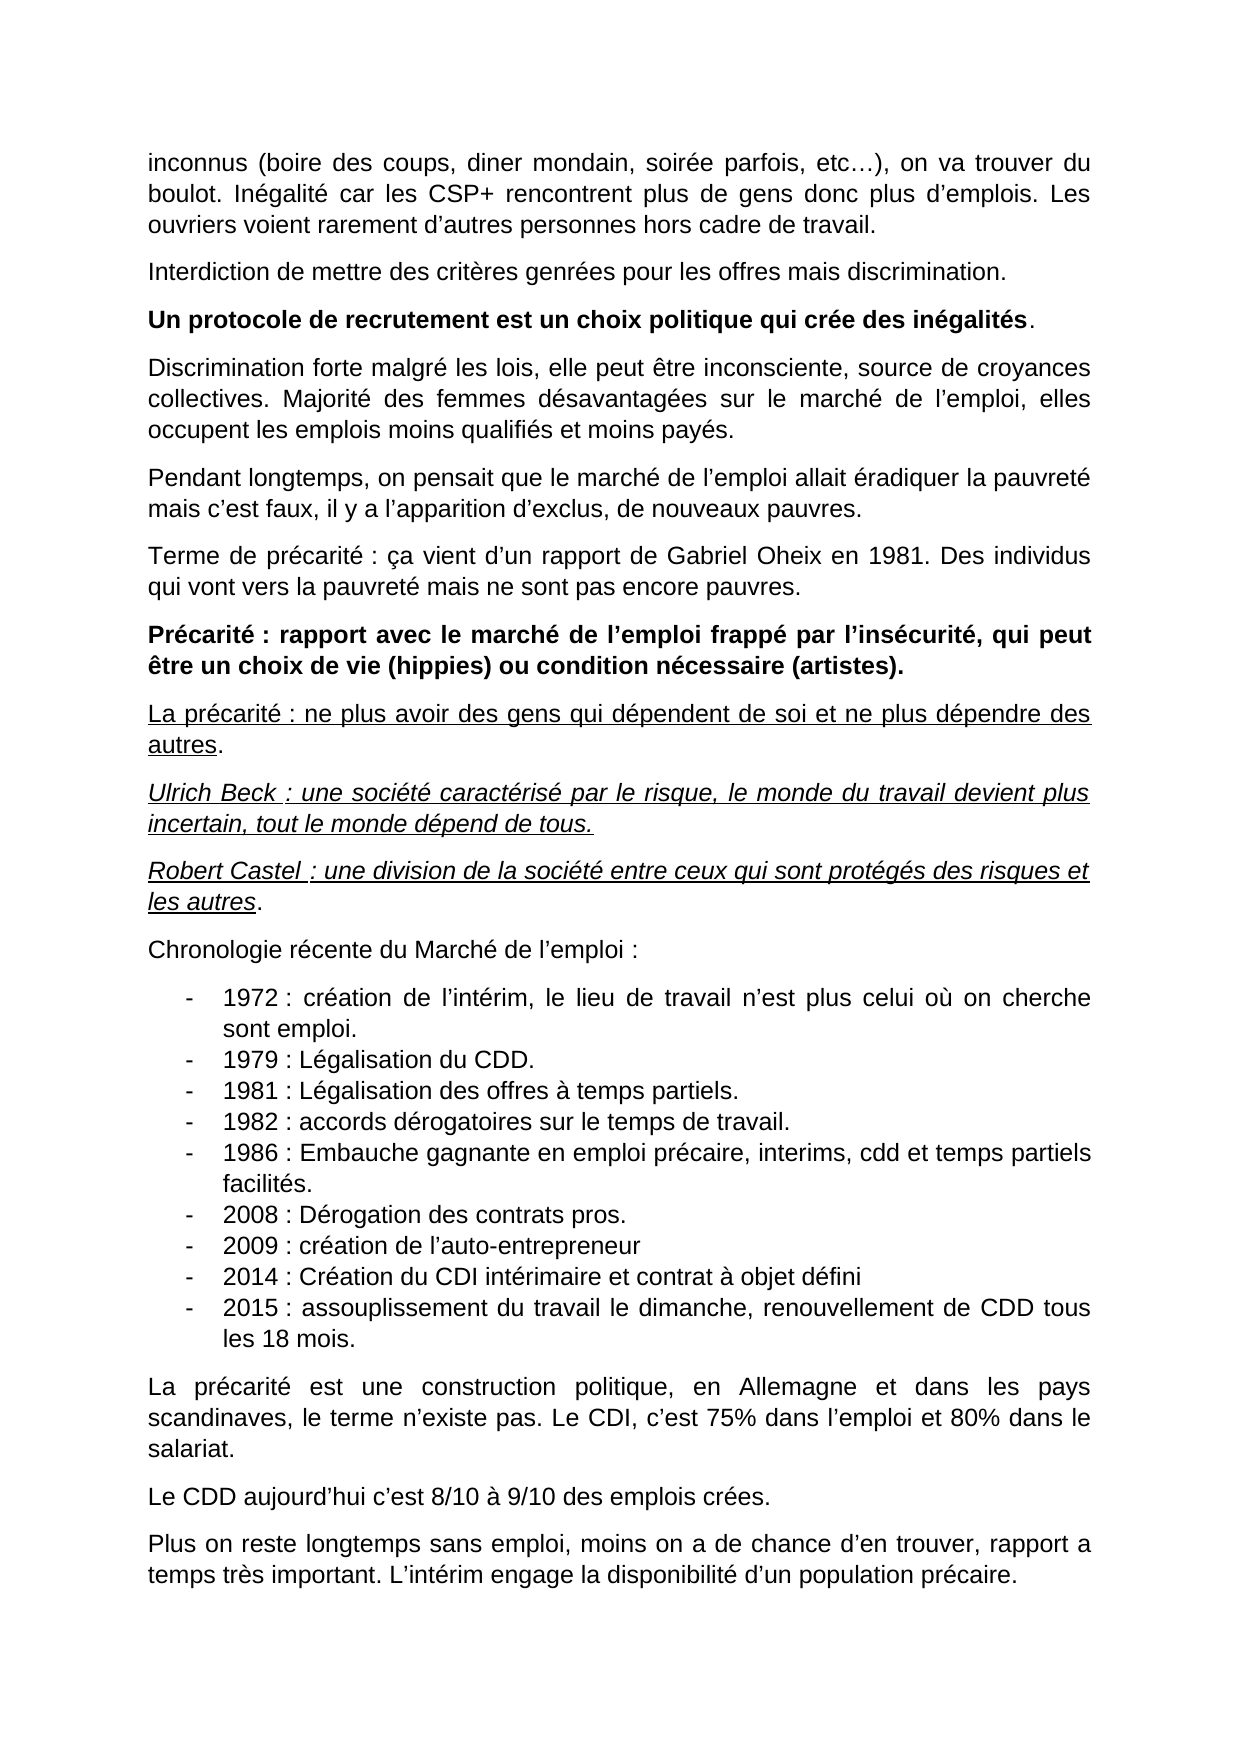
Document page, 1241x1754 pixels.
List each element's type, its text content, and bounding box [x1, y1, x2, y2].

text Précarité : rapport avec le marché de l’emploi frappé par l’insécurité, qui peut être un choix de vie (hippies) ou condition nécessaire (artistes). [148, 620, 1093, 680]
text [148, 148, 1093, 238]
text La précarité est une construction politique, en Allemagne et dans les pays scandinaves, le terme n’existe pas. Le CDI, c’est 75% dans l’emploi et 80% dans le salariat. [148, 1372, 1093, 1463]
list 1982 : accords dérogatoires sur le temps de travail. [185, 1107, 1093, 1136]
list 2008 : Dérogation des contrats pros. [185, 1200, 1093, 1229]
text La précarité : ne plus avoir des gens qui dépendent de soi et ne plus dépendre des autres. [148, 699, 1093, 759]
list 1972 : création de l’intérim, le lieu de travail n’est plus celui où on cherche sont emploi. [185, 983, 1093, 1043]
list 2015 : assouplissement du travail le dimanche, renouvellement de CDD tous les 18 mois. [185, 1293, 1093, 1353]
text Le CDD aujourd’hui c’est 8/10 à 9/10 des emplois crées. [148, 1482, 1093, 1511]
list 1979 : Légalisation du CDD. [185, 1045, 1093, 1074]
text Pendant longtemps, on pensait que le marché de l’emploi allait éradiquer la pauvreté mais c’est faux, il y a l’apparition d’exclus, de nouveaux pauvres. [148, 463, 1093, 522]
text Robert Castel : une division de la société entre ceux qui sont protégés des risques et les autres. [148, 856, 1093, 916]
text Un protocole de recrutement est un choix politique qui crée des inégalités. [148, 305, 1093, 334]
list 1981 : Légalisation des offres à temps partiels. [185, 1076, 1093, 1105]
text Ulrich Beck : une société caractérisé par le risque, le monde du travail devient plus incertain, tout le monde dépend de tous. [148, 778, 1093, 837]
text Chronologie récente du Marché de l’emploi : [148, 935, 1093, 964]
list 2009 : création de l’auto-entrepreneur [185, 1231, 1093, 1260]
list 1986 : Embauche gagnante en emploi précaire, interims, cdd et temps partiels facilités. [185, 1138, 1093, 1198]
text Plus on reste longtemps sans emploi, moins on a de chance d’en trouver, rapport a temps très important. L’intérim engage la disponibilité d’un population précaire. [148, 1529, 1093, 1589]
text Interdiction de mettre des critères genrées pour les offres mais discrimination. [148, 257, 1093, 286]
list 2014 : Création du CDI intérimaire et contrat à objet défini [185, 1262, 1093, 1291]
text Terme de précarité : ça vient d’un rapport de Gabriel Oheix en 1981. Des individus qui vont vers la pauvreté mais ne sont pas encore pauvres. [148, 541, 1093, 601]
text Discrimination forte malgré les lois, elle peut être inconsciente, source de croyances collectives. Majorité des femmes désavantagées sur le marché de l’emploi, elles occupent les emplois moins qualifiés et moins payés. [148, 353, 1093, 444]
